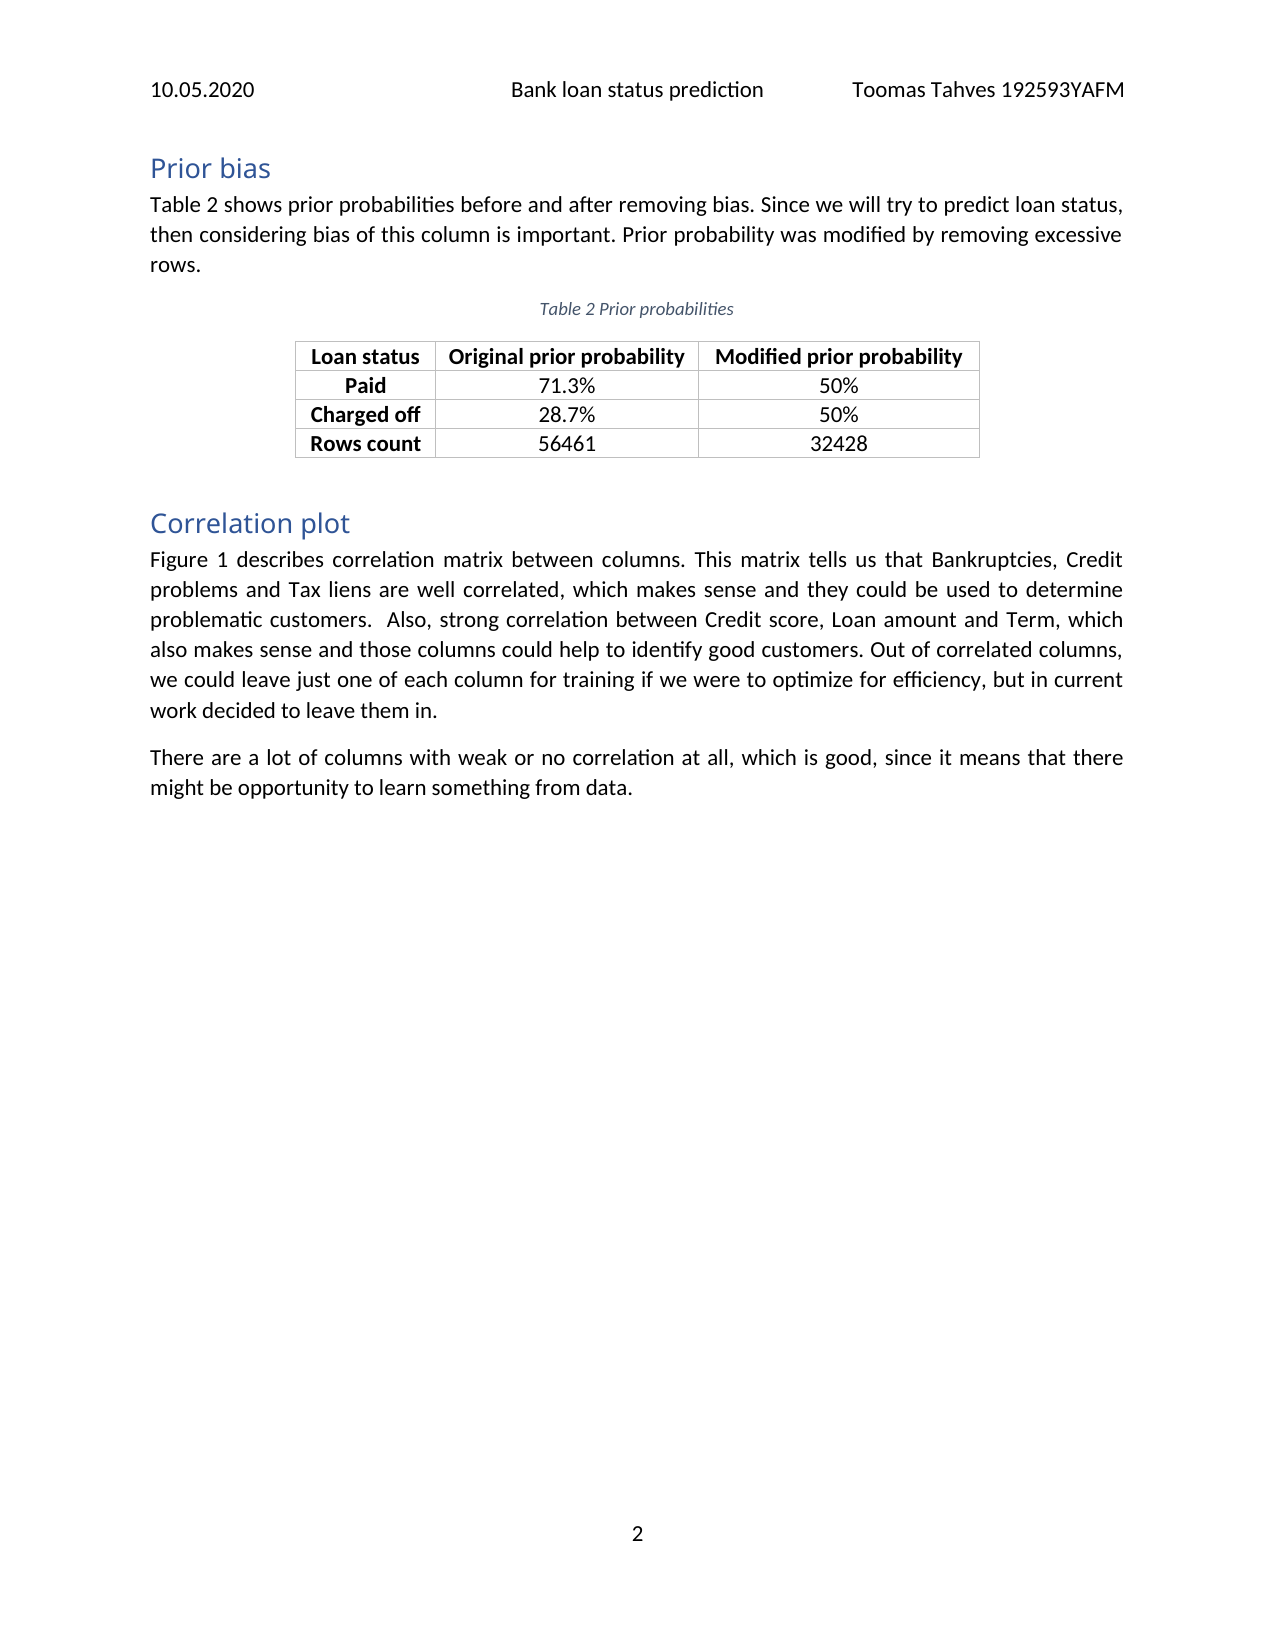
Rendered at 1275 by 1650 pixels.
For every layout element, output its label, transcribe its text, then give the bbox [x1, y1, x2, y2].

table_cell 32428 [699, 429, 979, 457]
table_cell Rows count [296, 429, 435, 457]
table_header Original prior probability [436, 342, 698, 370]
text Table 2 shows prior probabilities before and after removing bias. Since we will try to predict loan status, then considering bias of this column is important. Prior probability was modified by removing excessive rows. [150, 190, 1125, 278]
table_cell Paid [296, 371, 435, 399]
table_cell 56461 [436, 429, 698, 457]
text Figure 1 describes correlation matrix between columns. This matrix tells us that Bankruptcies, Credit problems and Tax liens are well correlated, which makes sense and they could be used to determine problematic customers. Also, strong correlation between Credit score, Loan amount and Term, which also makes sense and those columns could help to identify good customers. Out of correlated columns, we could leave just one of each column for training if we were to optimize for efficiency, but in current work decided to leave them in. [150, 545, 1125, 724]
table_cell Charged off [296, 400, 435, 428]
table_header Modified prior probability [699, 342, 979, 370]
subtitle Prior bias [150, 150, 1125, 187]
table_header Loan status [296, 342, 435, 370]
subtitle Correlation plot [150, 505, 1125, 542]
table_cell 28.7% [436, 400, 698, 428]
table_cell 50% [699, 371, 979, 399]
text Table 2 Prior probabilities [150, 297, 1125, 320]
table_cell 71.3% [436, 371, 698, 399]
text There are a lot of columns with weak or no correlation at all, which is good, since it means that there might be opportunity to learn something from data. [150, 743, 1125, 801]
table_cell 50% [699, 400, 979, 428]
